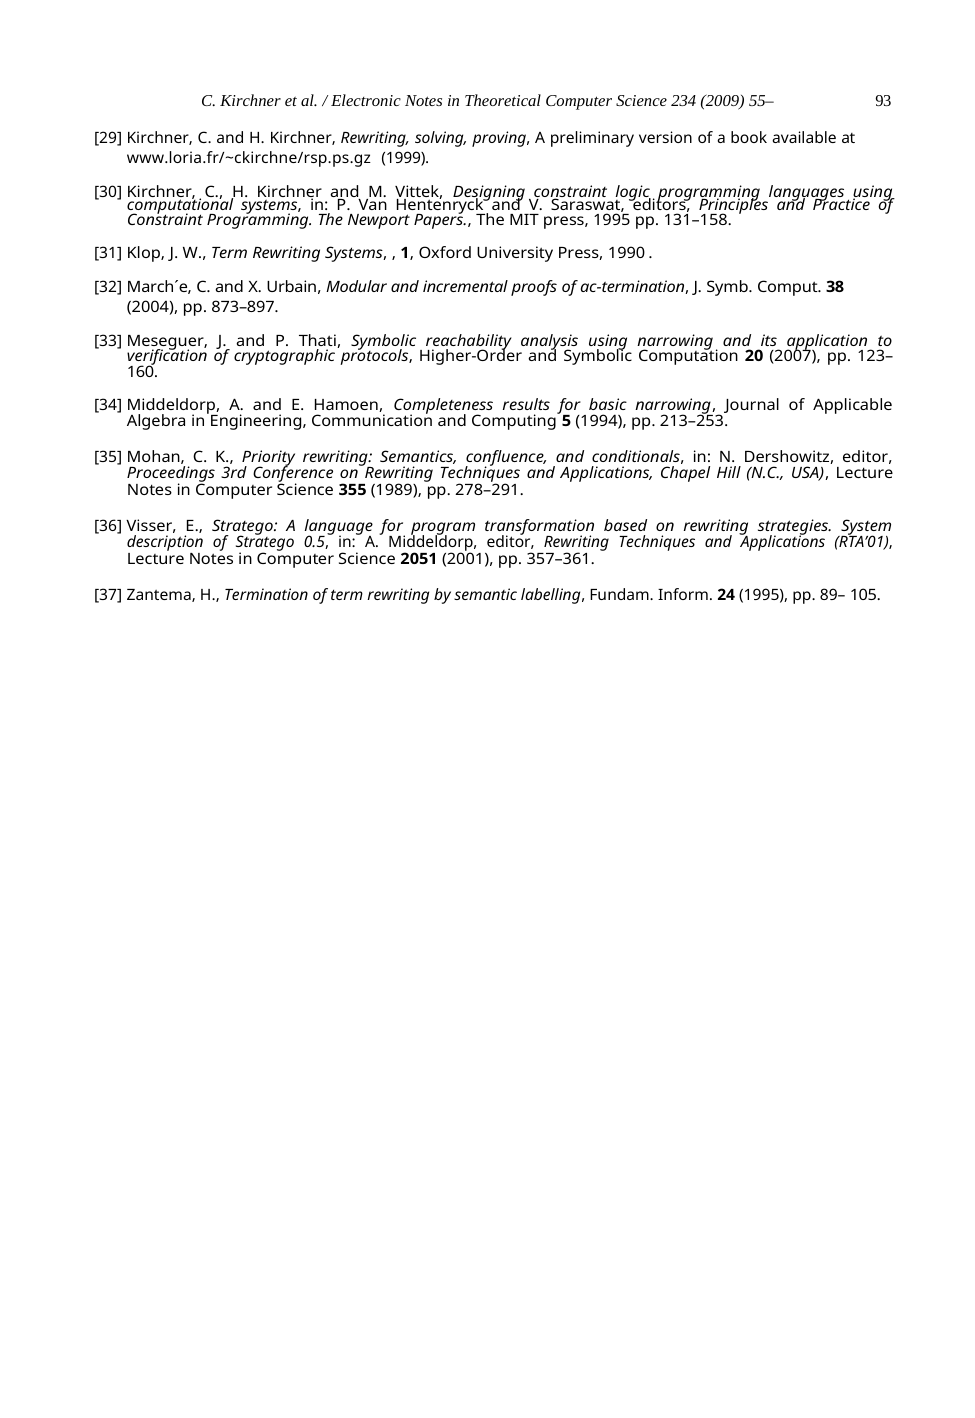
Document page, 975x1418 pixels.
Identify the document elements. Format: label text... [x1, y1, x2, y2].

list Meseguer, J. and P. Thati, Symbolic reachability analysis using narrowing and its application to verification of cryptographic protocols, Higher-Order and Symbolic Computation 20 (2007), pp. 123– 160. [94, 334, 893, 382]
list Visser, E., Stratego: A language for program transformation based on rewriting strategies. System description of Stratego 0.5, in: A. Middeldorp, editor, Rewriting Techniques and Applications (RTA’01), Lecture Notes in Computer Science 2051 (2001), pp. 357–361. [94, 517, 893, 569]
list Middeldorp, A. and E. Hamoen, Completeness results for basic narrowing, Journal of Applicable Algebra in Engineering, Communication and Computing 5 (1994), pp. 213–253. [94, 396, 893, 431]
list Zantema, H., Termination of term rewriting by semantic labelling, Fundam. Inform. 24 (1995), pp. 89– 105. [322, 589, 893, 603]
list March´e, C. and X. Urbain, Modular and incremental proofs of ac-termination, J. Symb. Comput. 38 [94, 276, 917, 296]
list Mohan, C. K., Priority rewriting: Semantics, confluence, and conditionals, in: N. Dershowitz, editor, Proceedings 3rd Conference on Rewriting Techniques and Applications, Chapel Hill (N.C., USA), Lecture Notes in Computer Science 355 (1989), pp. 278–291. [94, 448, 893, 500]
text (2004), pp. 873–897. [127, 296, 917, 316]
list Klop, J. W., Term Rewriting Systems, , 1, Oxford University Press, 1990 . [94, 242, 917, 263]
text www.loria.fr/~ckirchne/rsp.ps.gz (1999). [127, 147, 917, 167]
list Kirchner, C. and H. Kirchner, Rewriting, solving, proving, A preliminary version of a book available at [94, 127, 917, 147]
list Kirchner, C., H. Kirchner and M. Vittek, Designing constraint logic programming languages using computational systems, in: P. Van Hentenryck and V. Saraswat, editors, Principles and Practice of Constraint Programming. The Newport Papers., The MIT press, 1995 pp. 131–158. [94, 186, 893, 229]
